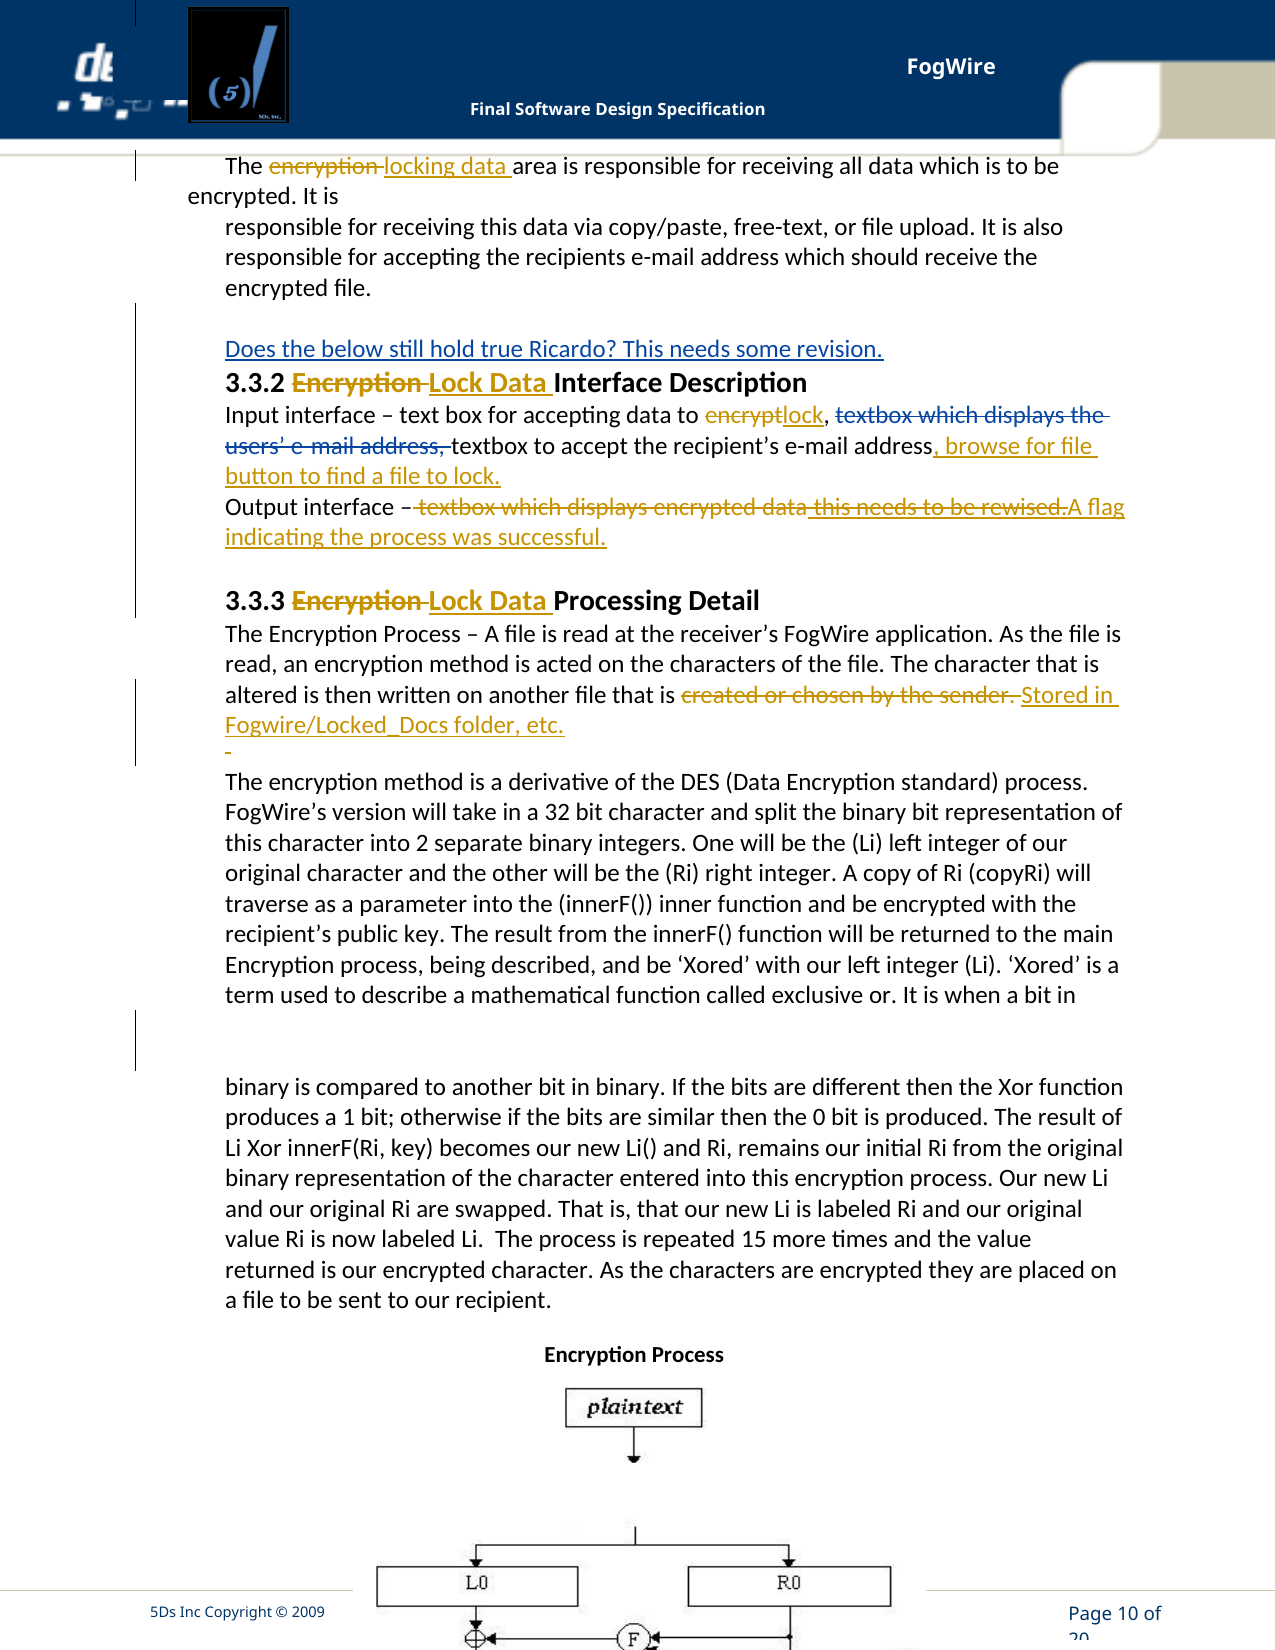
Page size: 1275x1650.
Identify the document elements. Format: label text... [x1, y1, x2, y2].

text responsible for accepting the recipients e-mail address which should receive the encrypted file. [225, 242, 1125, 303]
picture [0, 0, 1275, 163]
text Input interface – text box for accepting data to , textbox to accept the recipient’s e-mail address [225, 399, 1125, 491]
text The encryption method is a derivative of the DES (Data Encryption standard) process. FogWire’s version will take in a 32 bit character and split the binary bit representation of this character into 2 separate binary integers. One will be the (Li) left integer of our original character and the other will be the (Ri) right integer. A copy of Ri (copyRi) will traverse as a parameter into the (innerF()) inner function and be encrypted with the recipient’s public key. The result from the innerF() function will be returned to the main Encryption process, being described, and be ‘Xored’ with our left integer (Li). ‘Xored’ is a term used to describe a mathematical function called exclusive or. It is when a bit in [225, 766, 1125, 1010]
text Output interface – [225, 491, 1125, 552]
text The area is responsible for receiving all data which is to be encrypted. It is [187, 150, 1125, 211]
text Encryption Process [225, 1341, 1125, 1368]
text 3.3.3 Processing Detail [225, 582, 1125, 618]
text responsible for receiving this data via copy/paste, free-text, or file upload. It is also [187, 211, 1125, 242]
text 3.3.2 Interface Description [225, 364, 1125, 399]
text The Encryption Process – A file is read at the receiver’s FogWire application. As the file is read, an encryption method is acted on the characters of the file. The character that is altered is then written on another file that is [225, 618, 1125, 740]
picture [353, 1376, 927, 1650]
text binary is compared to another bit in binary. If the bits are different then the Xor function produces a 1 bit; otherwise if the bits are similar then the 0 bit is produced. The result of Li Xor innerF(Ri, key) becomes our new Li() and Ri, remains our initial Ri from the original binary representation of the character entered into this encryption process. Our new Li and our original Ri are swapped. That is, that our new Li is labeled Ri and our original value Ri is now labeled Li. The process is repeated 15 more times and the value returned is our encrypted character. As the characters are encrypted they are placed on a file to be sent to our recipient. [225, 1071, 1125, 1315]
